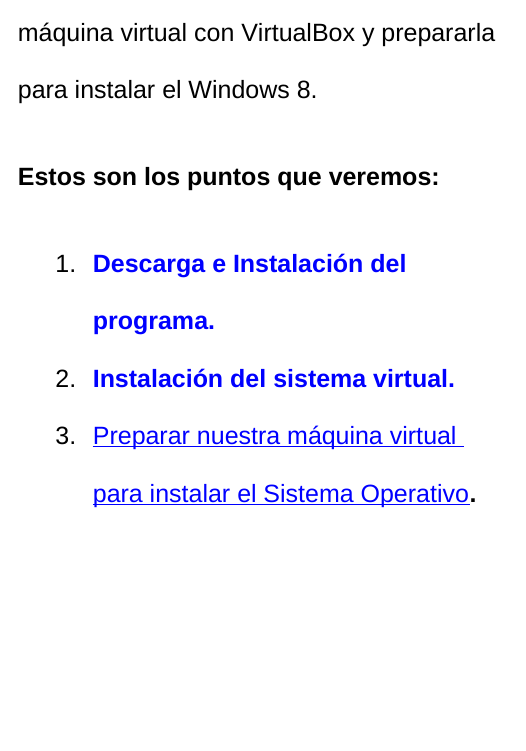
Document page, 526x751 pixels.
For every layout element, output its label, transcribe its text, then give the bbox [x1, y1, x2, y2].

text Estos son los puntos que veremos: [18, 162, 507, 191]
list Instalación del sistema virtual. [55, 363, 507, 392]
list Preparar nuestra máquina virtual para instalar el Sistema Operativo. [55, 421, 507, 507]
list Descarga e Instalación del programa. [55, 248, 507, 335]
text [18, 18, 507, 104]
